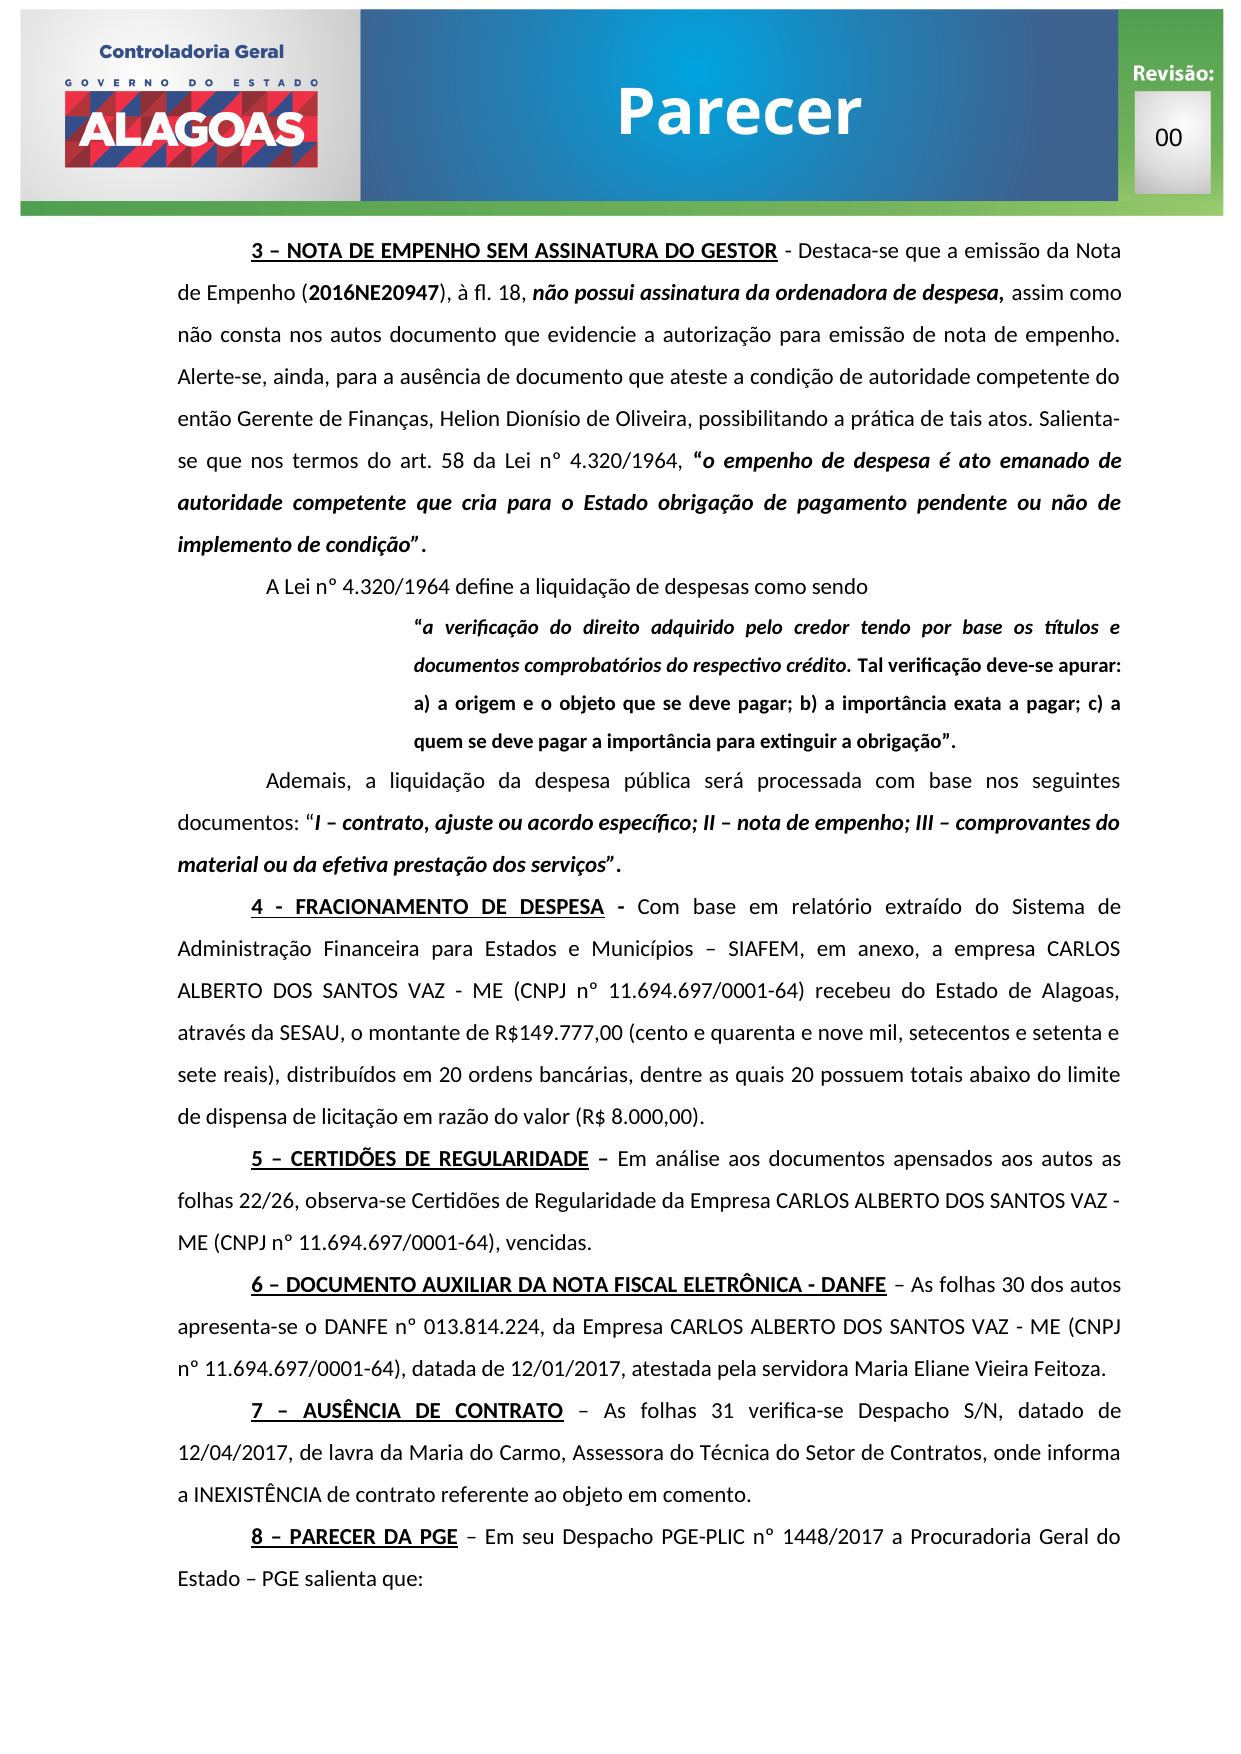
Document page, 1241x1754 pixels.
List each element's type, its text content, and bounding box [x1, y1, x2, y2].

text 7 – AUSÊNCIA DE CONTRATO – As folhas 31 verifica-se Despacho S/N, datado de 12/04/2017, de lavra da Maria do Carmo, Assessora do Técnica do Setor de Contratos, onde informa a INEXISTÊNCIA de contrato referente ao objeto em comento. [177, 1396, 1122, 1508]
text 4 - FRACIONAMENTO DE DESPESA - Com base em relatório extraído do Sistema de Administração Financeira para Estados e Municípios – SIAFEM, em anexo, a empresa CARLOS ALBERTO DOS SANTOS VAZ - ME (CNPJ nº 11.694.697/0001-64) recebeu do Estado de Alagoas, através da SESAU, o montante de R$149.777,00 (cento e quarenta e nove mil, setecentos e setenta e sete reais), distribuídos em 20 ordens bancárias, dentre as quais 20 possuem totais abaixo do limite de dispensa de licitação em razão do valor (R$ 8.000,00). [177, 892, 1122, 1130]
picture [20, 9, 1224, 216]
text 6 – DOCUMENTO AUXILIAR DA NOTA FISCAL ELETRÔNICA - DANFE – As folhas 30 dos autos apresenta-se o DANFE nº 013.814.224, da Empresa CARLOS ALBERTO DOS SANTOS VAZ - ME (CNPJ nº 11.694.697/0001-64), datada de 12/01/2017, atestada pela servidora Maria Eliane Vieira Feitoza. [177, 1270, 1122, 1382]
text A Lei nº 4.320/1964 define a liquidação de despesas como sendo [177, 572, 1122, 600]
text Ademais, a liquidação da despesa pública será processada com base nos seguintes documentos: “I – contrato, ajuste ou acordo específico; II – nota de empenho; III – comprovantes do material ou da efetiva prestação dos serviços”. [177, 767, 1122, 878]
text 8 – PARECER DA PGE – Em seu Despacho PGE-PLIC nº 1448/2017 a Procuradoria Geral do Estado – PGE salienta que: [177, 1522, 1122, 1592]
text “a verificação do direito adquirido pelo credor tendo por base os títulos e documentos comprobatórios do respectivo crédito. Tal verificação deve-se apurar: a) a origem e o objeto que se deve pagar; b) a importância exata a pagar; c) a quem se deve pagar a importância para extinguir a obrigação”. [413, 614, 1122, 754]
text 3 – NOTA DE EMPENHO SEM ASSINATURA DO GESTOR - Destaca-se que a emissão da Nota de Empenho (2016NE20947), à fl. 18, não possui assinatura da ordenadora de despesa, assim como não consta nos autos documento que evidencie a autorização para emissão de nota de empenho. Alerte-se, ainda, para a ausência de documento que ateste a condição de autoridade competente do então Gerente de Finanças, Helion Dionísio de Oliveira, possibilitando a prática de tais atos. Salienta-se que nos termos do art. 58 da Lei nº 4.320/1964, “o empenho de despesa é ato emanado de autoridade competente que cria para o Estado obrigação de pagamento pendente ou não de implemento de condição”. [177, 236, 1122, 558]
text 5 – CERTIDÕES DE REGULARIDADE – Em análise aos documentos apensados aos autos as folhas 22/26, observa-se Certidões de Regularidade da Empresa CARLOS ALBERTO DOS SANTOS VAZ - ME (CNPJ nº 11.694.697/0001-64), vencidas. [177, 1144, 1122, 1256]
